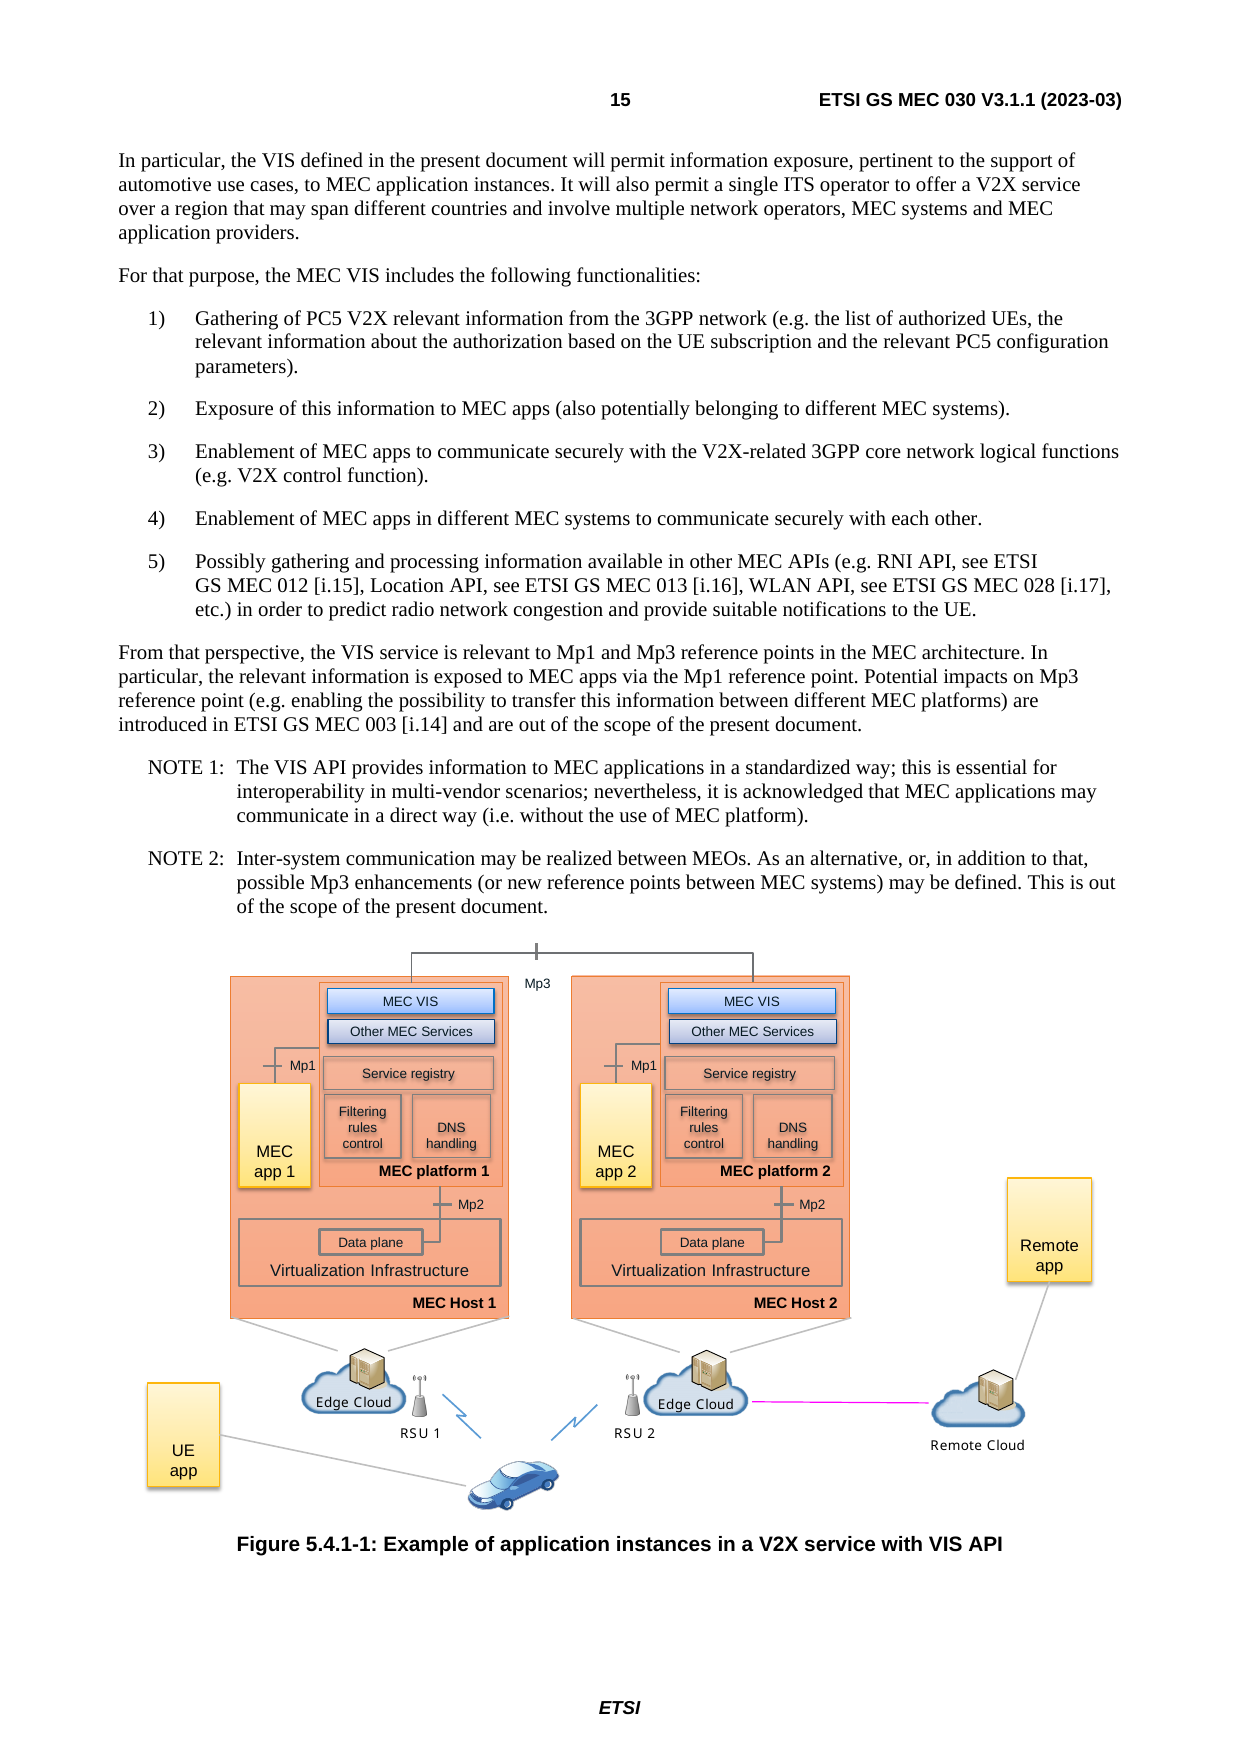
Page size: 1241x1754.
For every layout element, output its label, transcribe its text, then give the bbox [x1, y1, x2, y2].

text From that perspective, the VIS service is relevant to Mp1 and Mp3 reference points in the MEC architecture. In particular, the relevant information is exposed to MEC apps via the Mp1 reference point. Potential impacts on Mp3 reference point (e.g. enabling the possibility to transfer this information between different MEC platforms) are introduced in ETSI GS MEC 003 [i.14] and are out of the scope of the present document. [118, 640, 1122, 736]
text For that purpose, the MEC VIS includes the following functionalities: [118, 263, 1122, 287]
text Gathering of PC5 V2X relevant information from the 3GPP network (e.g. the list of authorized UEs, the relevant information about the authorization based on the UE subscription and the relevant PC5 configuration parameters). [148, 305, 1122, 378]
text Figure 5.4.1-1: Example of application instances in a V2X service with VIS API [118, 1532, 1122, 1556]
text NOTE 1: The VIS API provides information to MEC applications in a standardized way; this is essential for interoperability in multi-vendor scenarios; nevertheless, it is acknowledged that MEC applications may communicate in a direct way (i.e. without the use of MEC platform). [148, 755, 1122, 827]
text In particular, the VIS defined in the present document will permit information exposure, pertinent to the support of automotive use cases, to MEC application instances. It will also permit a single ITS operator to offer a V2X service over a region that may span different countries and involve multiple network operators, MEC systems and MEC application providers. [118, 148, 1122, 244]
text Enablement of MEC apps in different MEC systems to communicate securely with each other. [148, 506, 1122, 530]
text Exposure of this information to MEC apps (also potentially belonging to different MEC systems). [148, 396, 1122, 420]
text NOTE 2: Inter-system communication may be realized between MEOs. As an alternative, or, in addition to that, possible Mp3 enhancements (or new reference points between MEC systems) may be defined. This is out of the scope of the present document. [148, 846, 1122, 918]
text Possibly gathering and processing information available in other MEC APIs (e.g. RNI API, see ETSI GS MEC 012 [i.15], Location API, see ETSI GS MEC 013 [i.16], WLAN API, see ETSI GS MEC 028 [i.17], etc.) in order to predict radio network congestion and provide suitable notifications to the UE. [148, 549, 1122, 621]
text Enablement of MEC apps to communicate securely with the V2X-related 3GPP core network logical functions (e.g. V2X control function). [148, 439, 1122, 487]
